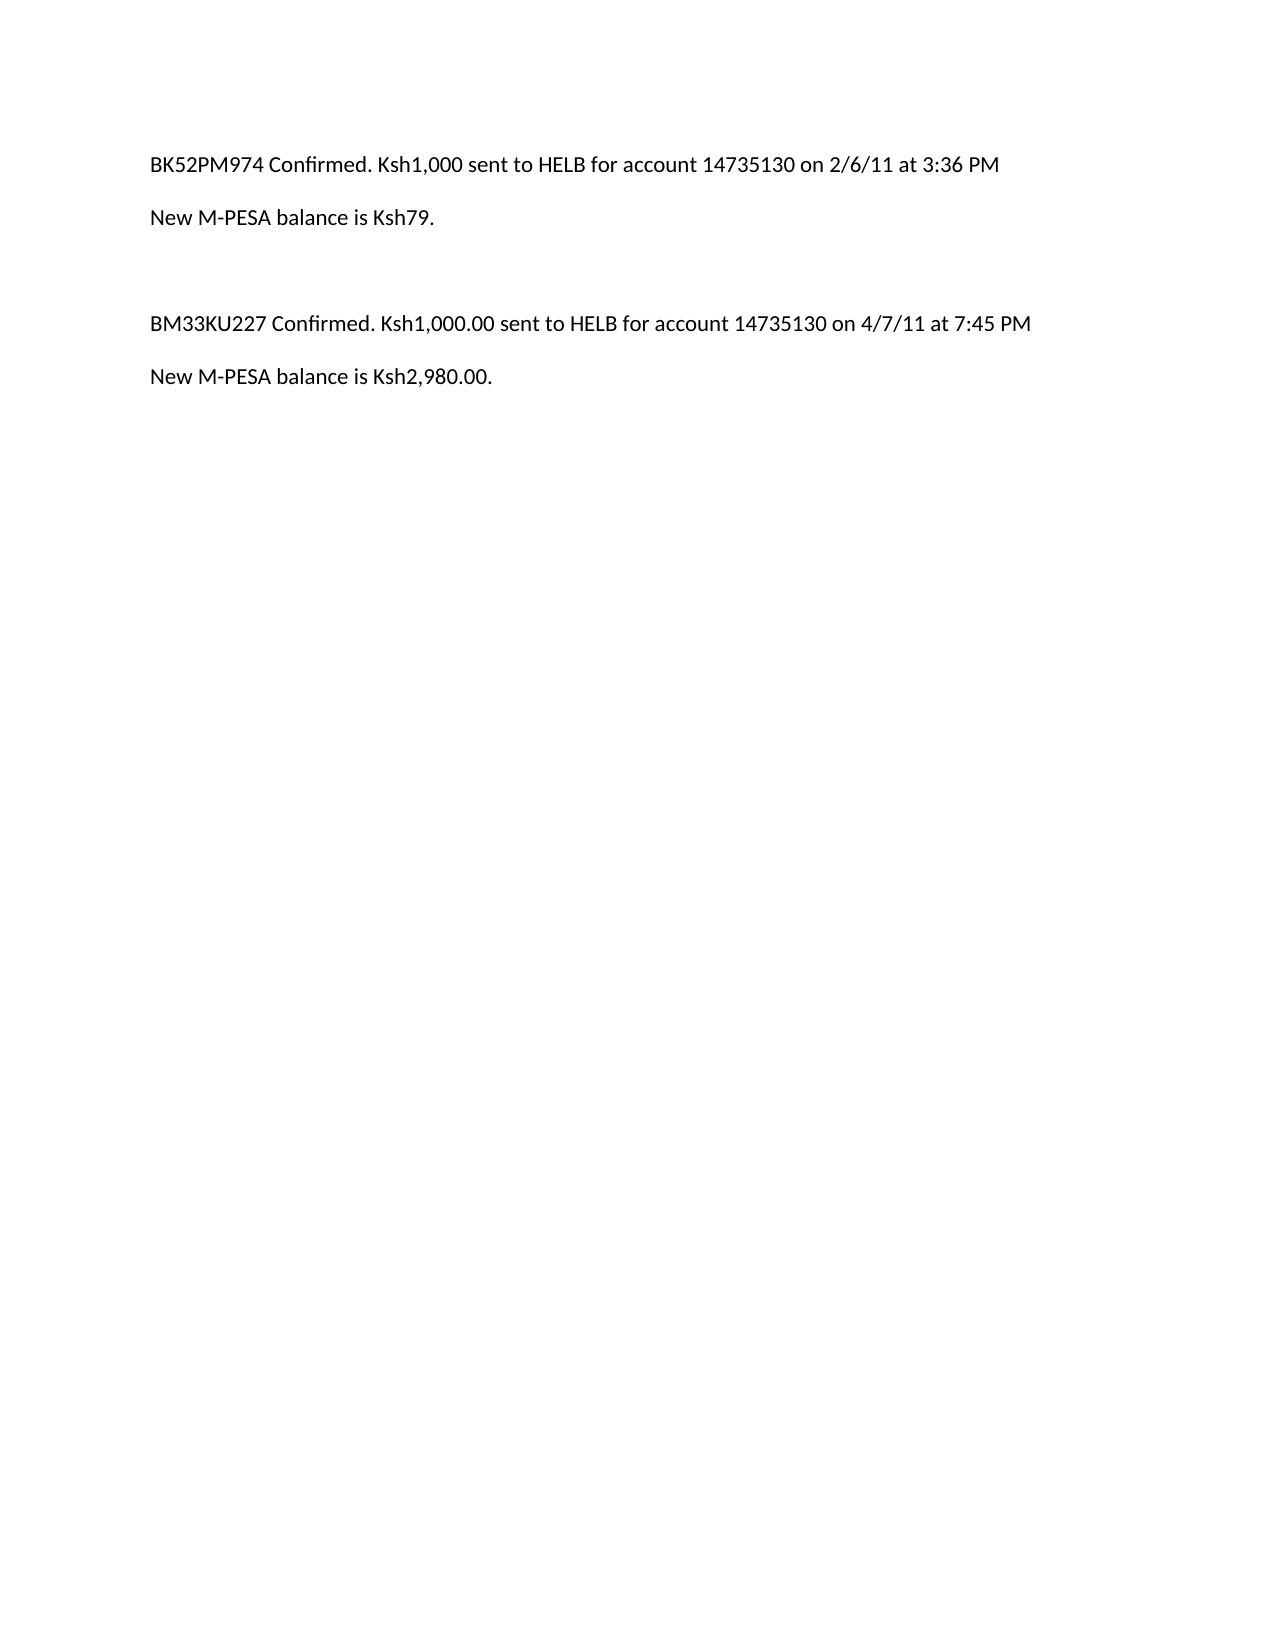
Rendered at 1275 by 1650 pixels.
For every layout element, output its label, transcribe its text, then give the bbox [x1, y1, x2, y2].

text New M-PESA balance is Ksh79. [150, 203, 1125, 231]
text BK52PM974 Confirmed. Ksh1,000 sent to HELB for account 14735130 on 2/6/11 at 3:36 PM [150, 150, 1125, 178]
text BM33KU227 Confirmed. Ksh1,000.00 sent to HELB for account 14735130 on 4/7/11 at 7:45 PM [150, 309, 1125, 337]
text New M-PESA balance is Ksh2,980.00. [150, 362, 1125, 390]
